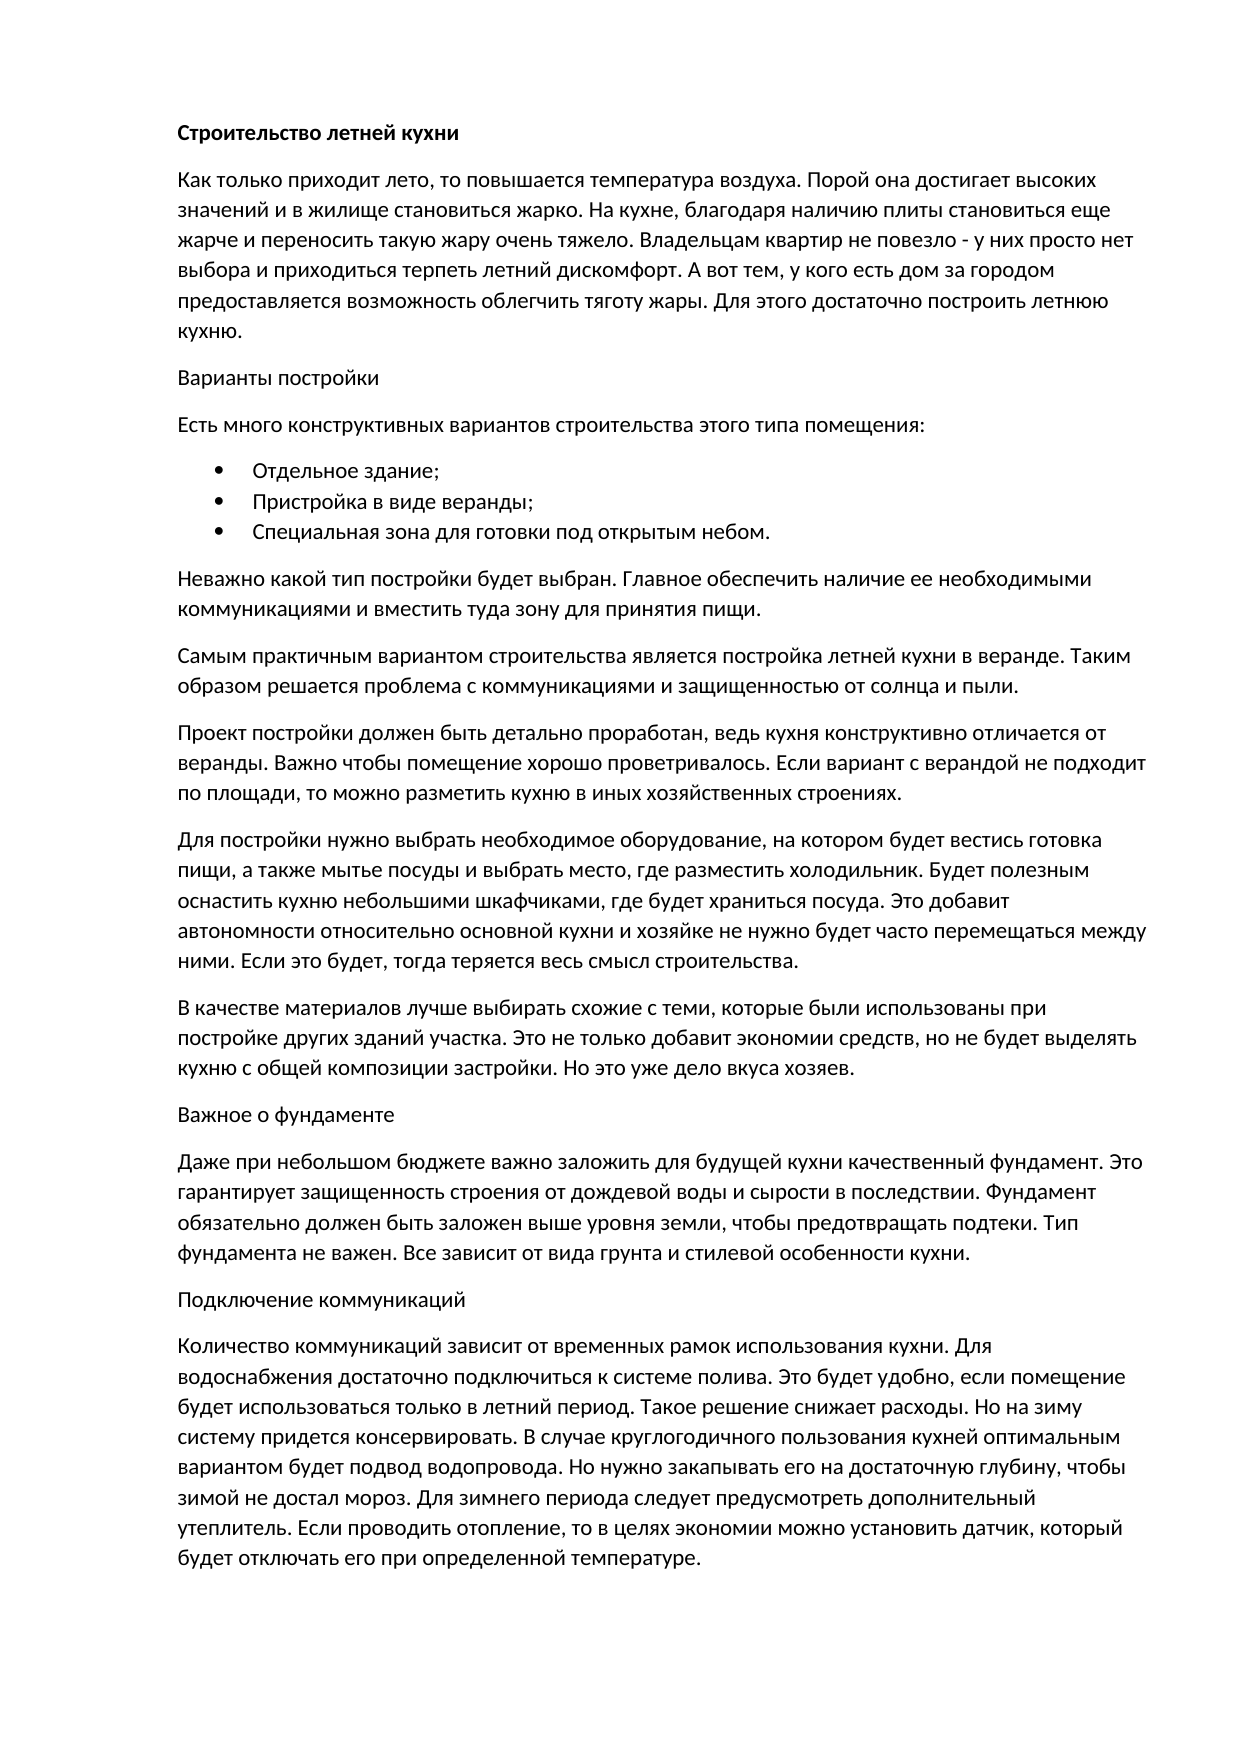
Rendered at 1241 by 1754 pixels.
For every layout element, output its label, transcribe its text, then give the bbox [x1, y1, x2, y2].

text Даже при небольшом бюджете важно заложить для будущей кухни качественный фундамент. Это гарантирует защищенность строения от дождевой воды и сырости в последствии. Фундамент обязательно должен быть заложен выше уровня земли, чтобы предотвращать подтеки. Тип фундамента не важен. Все зависит от вида грунта и стилевой особенности кухни. [177, 1147, 1152, 1266]
text Строительство летней кухни [177, 118, 1152, 146]
text Количество коммуникаций зависит от временных рамок использования кухни. Для водоснабжения достаточно подключиться к системе полива. Это будет удобно, если помещение будет использоваться только в летний период. Такое решение снижает расходы. Но на зиму систему придется консервировать. В случае круглогодичного пользования кухней оптимальным вариантом будет подвод водопровода. Но нужно закапывать его на достаточную глубину, чтобы зимой не достал мороз. Для зимнего периода следует предусмотреть дополнительный утеплитель. Если проводить отопление, то в целях экономии можно установить датчик, который будет отключать его при определенной температуре. [177, 1332, 1152, 1571]
text Проект постройки должен быть детально проработан, ведь кухня конструктивно отличается от веранды. Важно чтобы помещение хорошо проветривалось. Если вариант с верандой не подходит по площади, то можно разметить кухню в иных хозяйственных строениях. [177, 718, 1152, 807]
text В качестве материалов лучше выбирать схожие с теми, которые были использованы при постройке других зданий участка. Это не только добавит экономии средств, но не будет выделять кухню с общей композиции застройки. Но это уже дело вкуса хозяев. [177, 993, 1152, 1082]
text Есть много конструктивных вариантов строительства этого типа помещения: [177, 410, 1152, 438]
text Для постройки нужно выбрать необходимое оборудование, на котором будет вестись готовка пищи, а также мытье посуды и выбрать место, где разместить холодильник. Будет полезным оснастить кухню небольшими шкафчиками, где будет храниться посуда. Это добавит автономности относительно основной кухни и хозяйке не нужно будет часто перемещаться между ними. Если это будет, тогда теряется весь смысл строительства. [177, 825, 1152, 974]
list Пристройка в виде веранды; [215, 487, 1152, 515]
list Отдельное здание; [215, 457, 1152, 485]
text Подключение коммуникаций [177, 1285, 1152, 1313]
text Важное о фундаменте [177, 1100, 1152, 1128]
text Самым практичным вариантом строительства является постройка летней кухни в веранде. Таким образом решается проблема с коммуникациями и защищенностью от солнца и пыли. [177, 641, 1152, 699]
text Неважно какой тип постройки будет выбран. Главное обеспечить наличие ее необходимыми коммуникациями и вместить туда зону для принятия пищи. [177, 564, 1152, 622]
text Варианты постройки [177, 363, 1152, 391]
list Специальная зона для готовки под открытым небом. [215, 517, 1152, 545]
text Как только приходит лето, то повышается температура воздуха. Порой она достигает высоких значений и в жилище становиться жарко. На кухне, благодаря наличию плиты становиться еще жарче и переносить такую жару очень тяжело. Владельцам квартир не повезло - у них просто нет выбора и приходиться терпеть летний дискомфорт. А вот тем, у кого есть дом за городом предоставляется возможность облегчить тяготу жары. Для этого достаточно построить летнюю кухню. [177, 165, 1152, 344]
